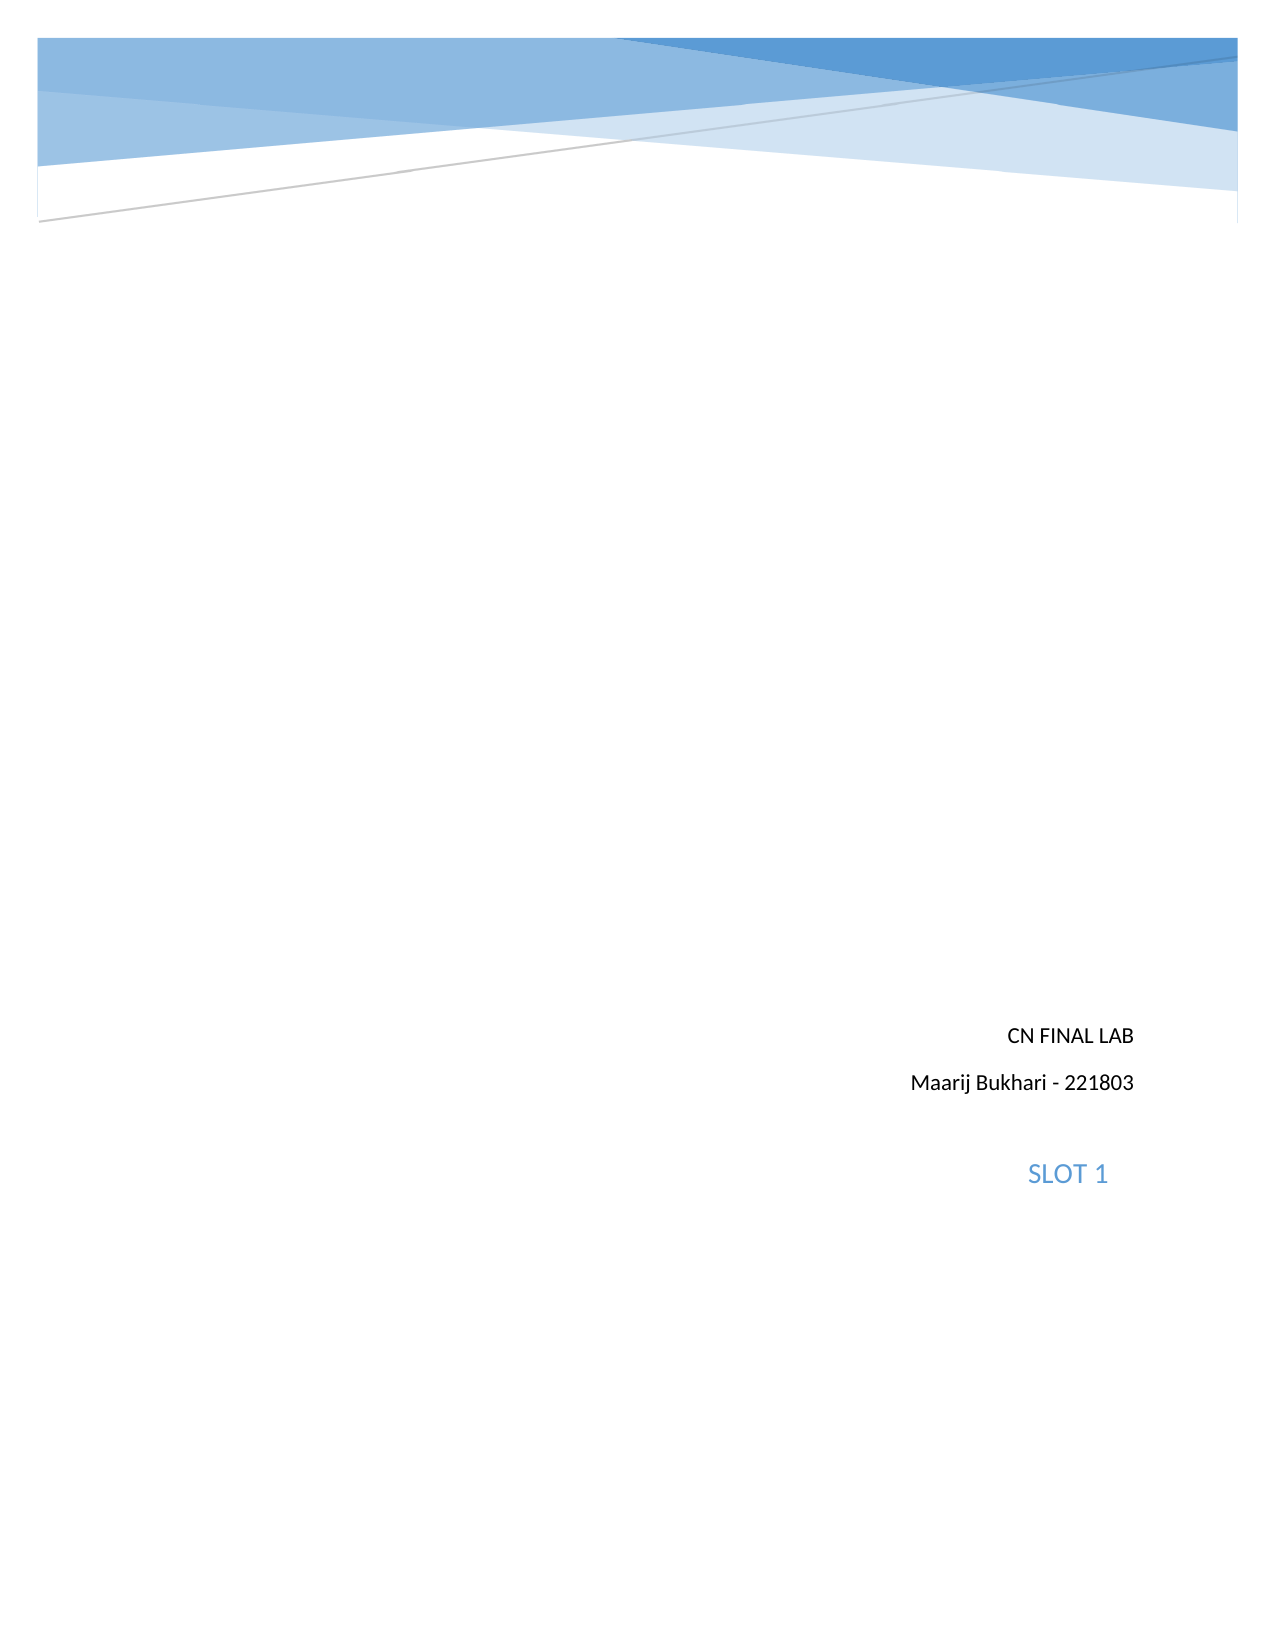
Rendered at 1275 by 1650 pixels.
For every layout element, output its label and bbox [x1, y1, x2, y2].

picture [37, 37, 1238, 238]
